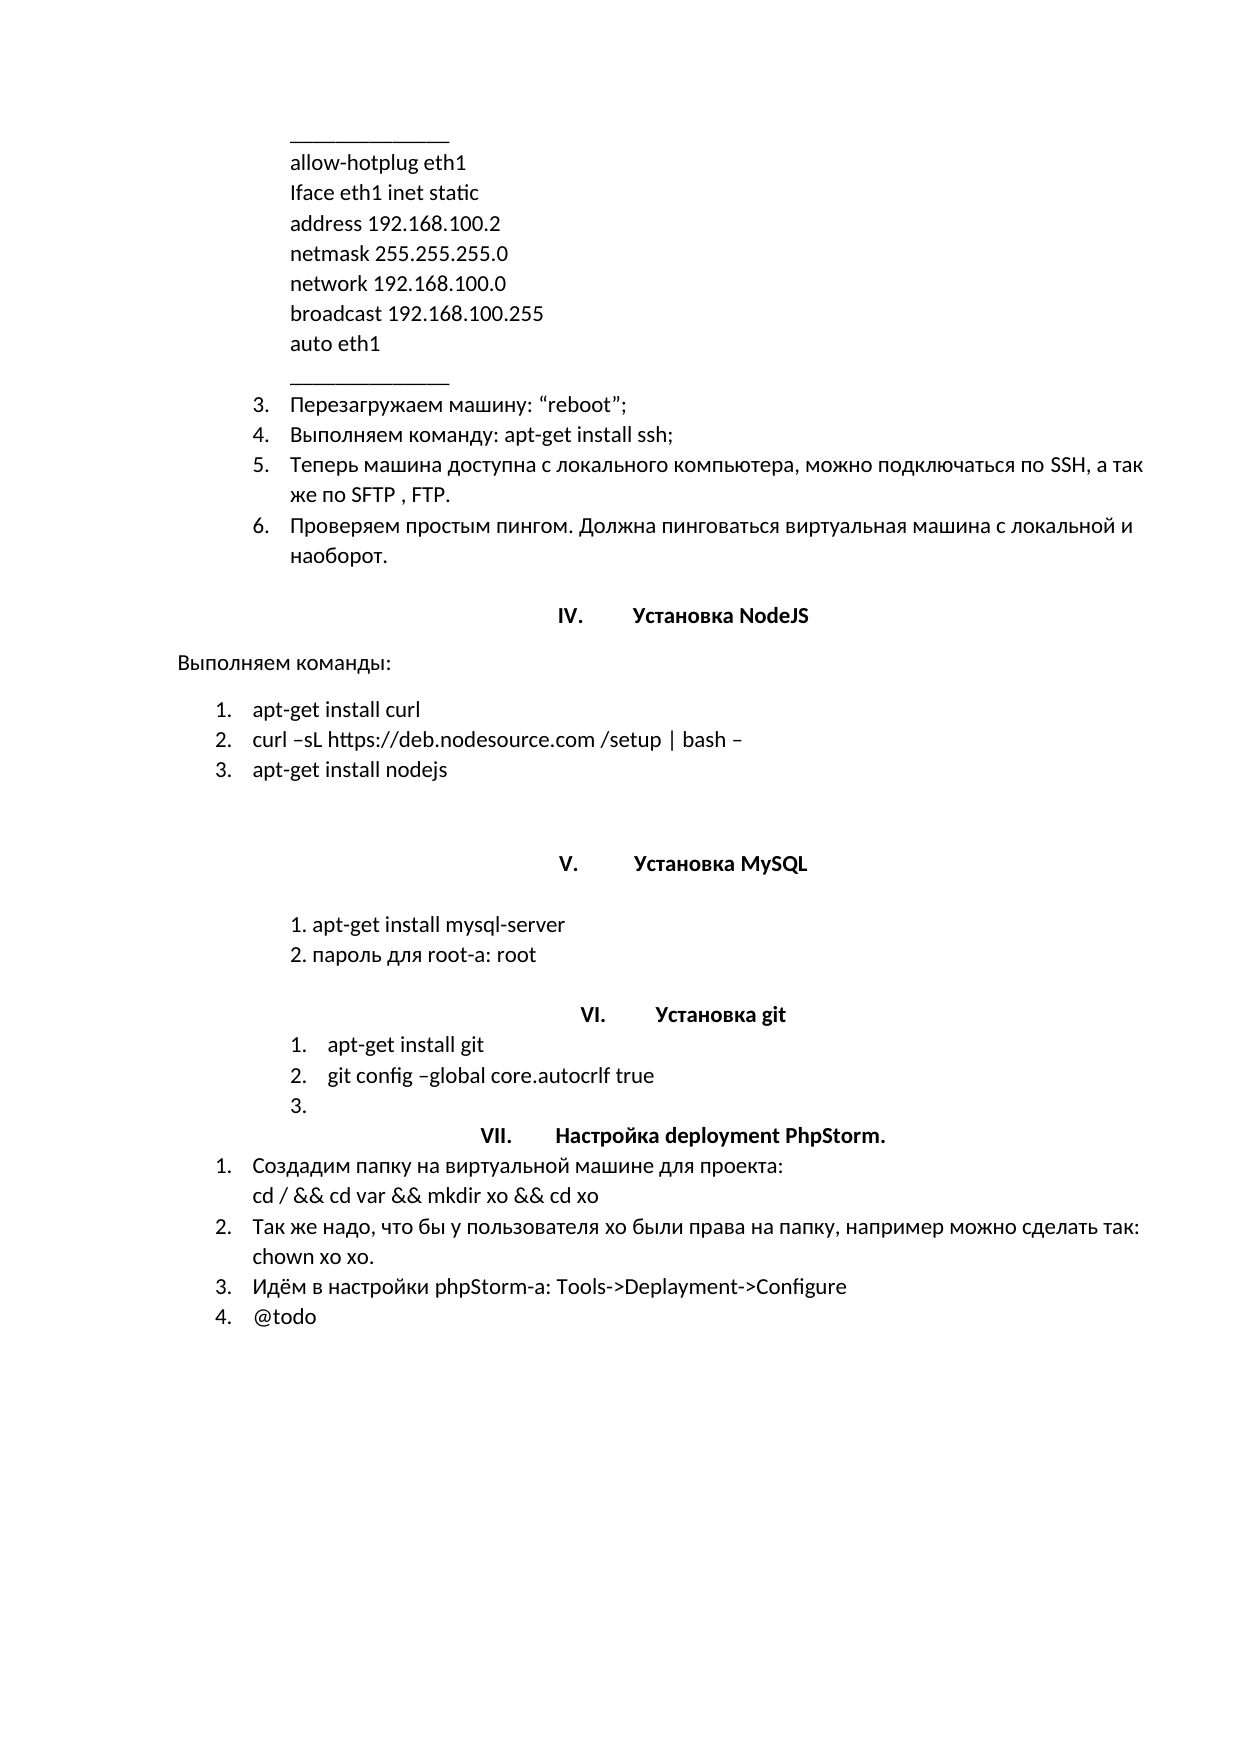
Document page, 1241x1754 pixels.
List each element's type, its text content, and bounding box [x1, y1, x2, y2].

list curl –sL https://deb.nodesource.com /setup | bash – [215, 725, 1152, 753]
list Перезагружаем машину: “reboot”; [252, 390, 1152, 418]
list Установка git [215, 1000, 1152, 1028]
list ______________ allow-hotplug eth1 [290, 118, 1152, 176]
list network 192.168.100.0 [290, 269, 1152, 297]
list auto eth1 [290, 329, 1152, 358]
list cd / && cd var && mkdir xo && cd xo [252, 1182, 1152, 1210]
list address 192.168.100.2 [290, 209, 1152, 237]
list Установка MySQL [215, 849, 1152, 877]
list Идём в настройки phpStorm-а: Tools->Deplayment->Configure [215, 1272, 1152, 1300]
list Установка NodeJS [215, 601, 1152, 629]
list broadcast 192.168.100.255 [290, 299, 1152, 327]
list Iface eth1 inet static [290, 178, 1152, 207]
list apt-get install git [290, 1031, 1152, 1059]
list Настройка deployment PhpStorm. [215, 1121, 1152, 1149]
list ______________ [290, 360, 1152, 388]
list apt-get install nodejs [215, 756, 1152, 784]
text Выполняем команды: [177, 648, 1152, 676]
list 2. пароль для root-а: root [290, 940, 1152, 968]
list chown xo xo. [252, 1242, 1152, 1270]
list Выполняем команду: apt-get install ssh; [252, 420, 1152, 448]
list Так же надо, что бы у пользователя xo были права на папку, например можно сделать так: [215, 1212, 1152, 1240]
list netmask 255.255.255.0 [290, 239, 1152, 267]
list @todo [215, 1302, 1152, 1331]
list 1. apt-get install mysql-server [290, 879, 1152, 938]
list git config –global core.autocrlf true [290, 1061, 1152, 1089]
list Проверяем простым пингом. Должна пинговаться виртуальная машина с локальной и наоборот. [252, 511, 1152, 569]
list apt-get install curl [215, 695, 1152, 723]
list Создадим папку на виртуальной машине для проекта: [215, 1151, 1152, 1179]
list Теперь машина доступна с локального компьютера, можно подключаться по SSH, а так же по SFTP , FTP. [252, 450, 1152, 509]
